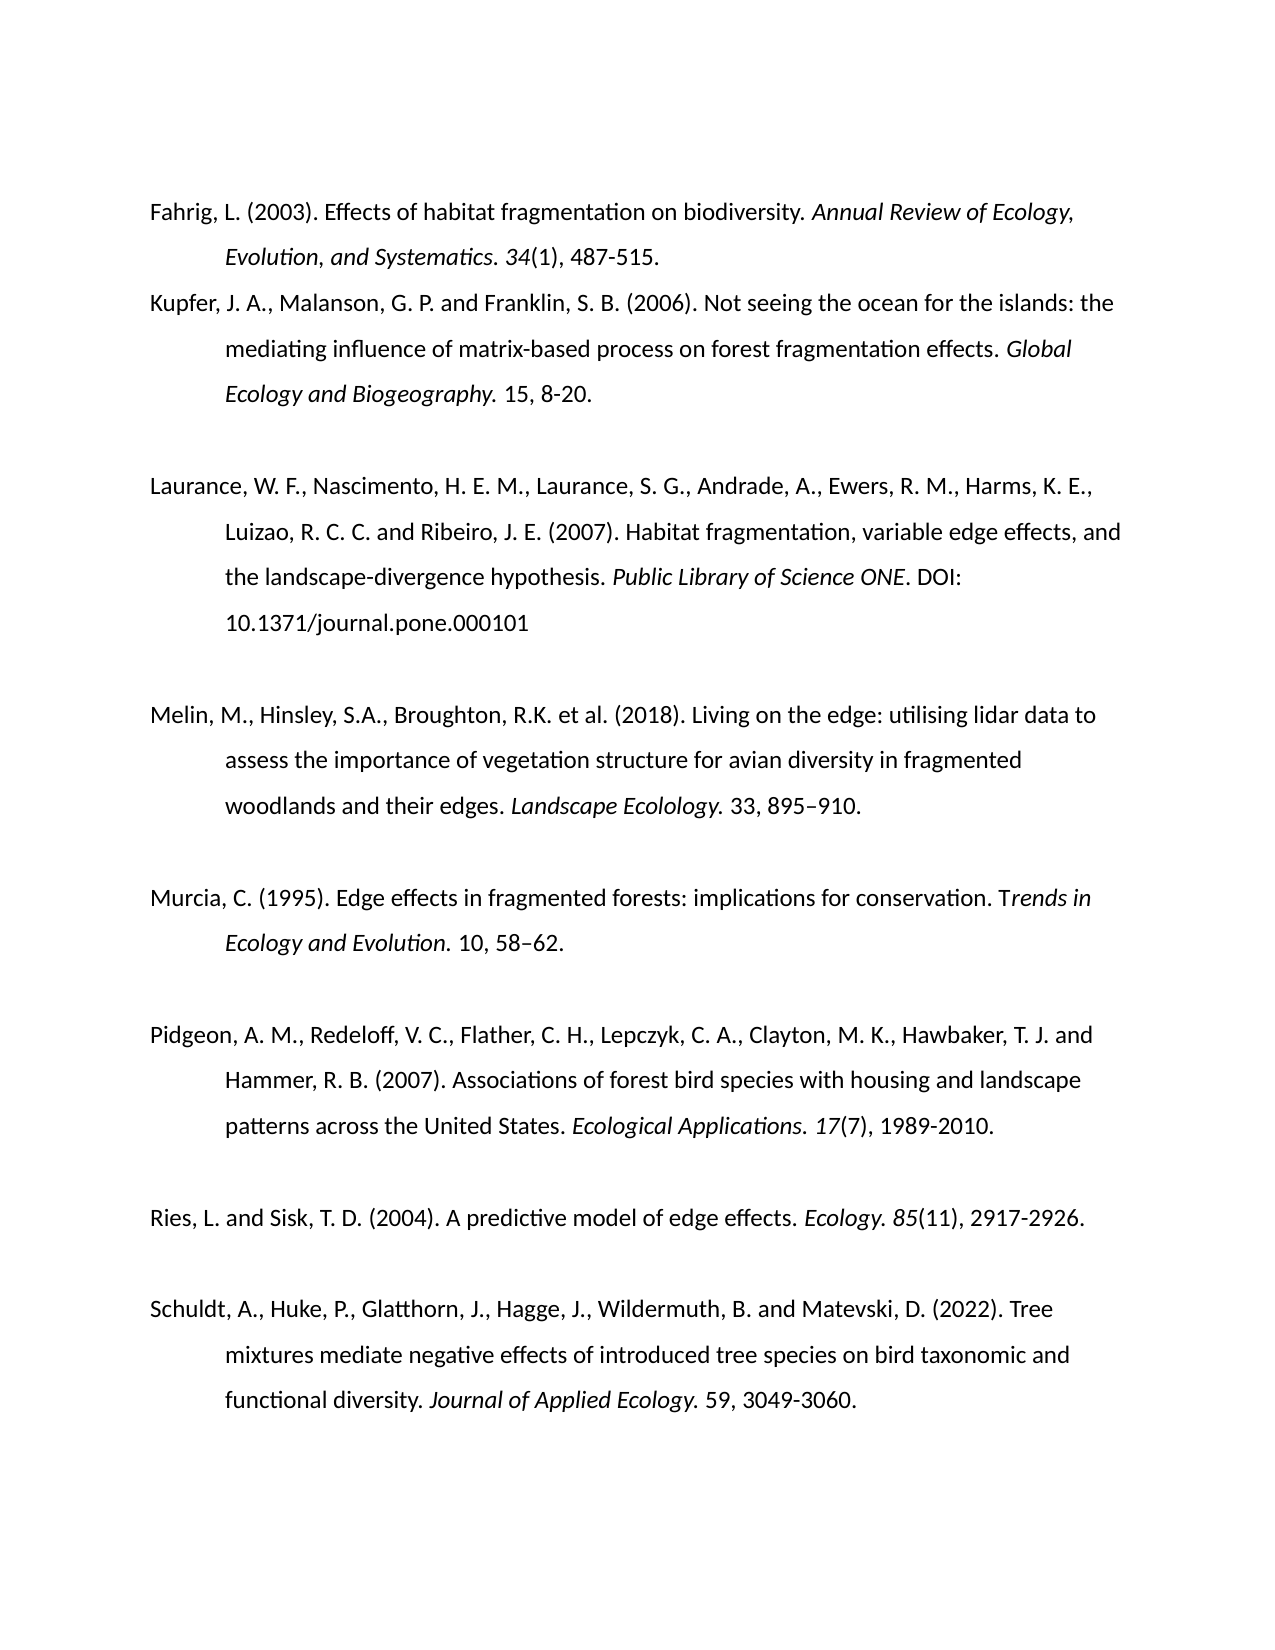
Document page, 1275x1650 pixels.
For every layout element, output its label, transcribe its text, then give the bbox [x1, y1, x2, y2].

text Laurance, W. F., Nascimento, H. E. M., Laurance, S. G., Andrade, A., Ewers, R. M., Harms, K. E., [150, 470, 1125, 501]
text Fahrig, L. (2003). Effects of habitat fragmentation on biodiversity. Annual Review of Ecology, [150, 196, 1125, 226]
text Hammer, R. B. (2007). Associations of forest bird species with housing and landscape patterns across the United States. Ecological Applications. 17(7), 1989-2010. [225, 1064, 1125, 1141]
text assess the importance of vegetation structure for avian diversity in fragmented woodlands and their edges. Landscape Ecolology. 33, 895–910. [225, 744, 1125, 821]
text mixtures mediate negative effects of introduced tree species on bird taxonomic and functional diversity. Journal of Applied Ecology. 59, 3049-3060. [225, 1339, 1125, 1415]
text Melin, M., Hinsley, S.A., Broughton, R.K. et al. (2018). Living on the edge: utilising lidar data to [150, 699, 1125, 729]
text Ecology and Evolution. 10, 58–62. [150, 927, 1125, 958]
text Evolution, and Systematics. 34(1), 487-515. [150, 241, 1125, 272]
text Kupfer, J. A., Malanson, G. P. and Franklin, S. B. (2006). Not seeing the ocean for the islands: the [150, 287, 1125, 318]
text Luizao, R. C. C. and Ribeiro, J. E. (2007). Habitat fragmentation, variable edge effects, and the landscape-divergence hypothesis. Public Library of Science ONE. DOI: 10.1371/journal.pone.000101 [225, 516, 1125, 638]
text Schuldt, A., Huke, P., Glatthorn, J., Hagge, J., Wildermuth, B. and Matevski, D. (2022). Tree [150, 1293, 1125, 1324]
text Pidgeon, A. M., Redeloff, V. C., Flather, C. H., Lepczyk, C. A., Clayton, M. K., Hawbaker, T. J. and [150, 1019, 1125, 1049]
text Murcia, C. (1995). Edge effects in fragmented forests: implications for conservation. Trends in [150, 882, 1125, 912]
text mediating influence of matrix-based process on forest fragmentation effects. Global Ecology and Biogeography. 15, 8-20. [225, 333, 1125, 409]
text Ries, L. and Sisk, T. D. (2004). A predictive model of edge effects. Ecology. 85(11), 2917-2926. [150, 1202, 1125, 1232]
